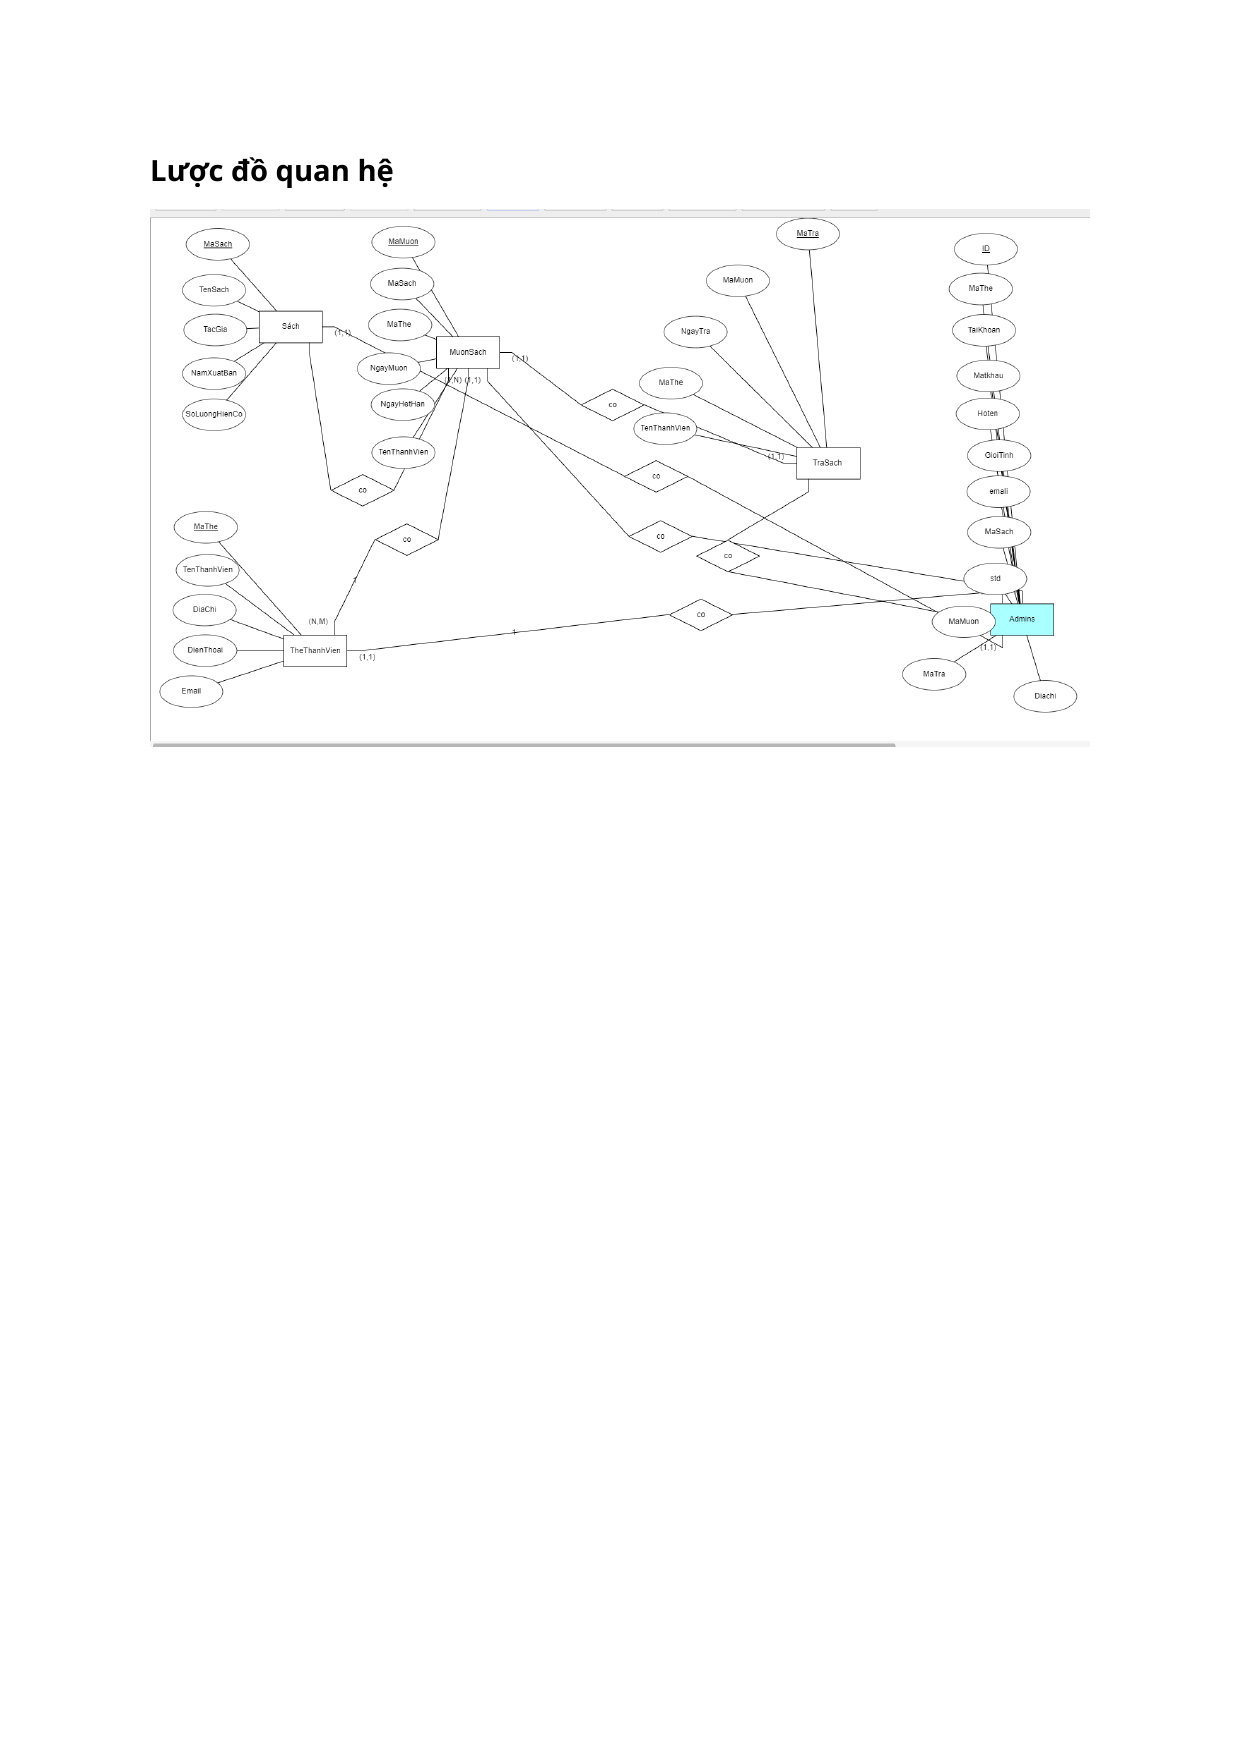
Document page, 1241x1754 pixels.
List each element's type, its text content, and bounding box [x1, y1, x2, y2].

picture [150, 209, 1091, 747]
text Lược đồ quan hệ [150, 150, 1090, 190]
